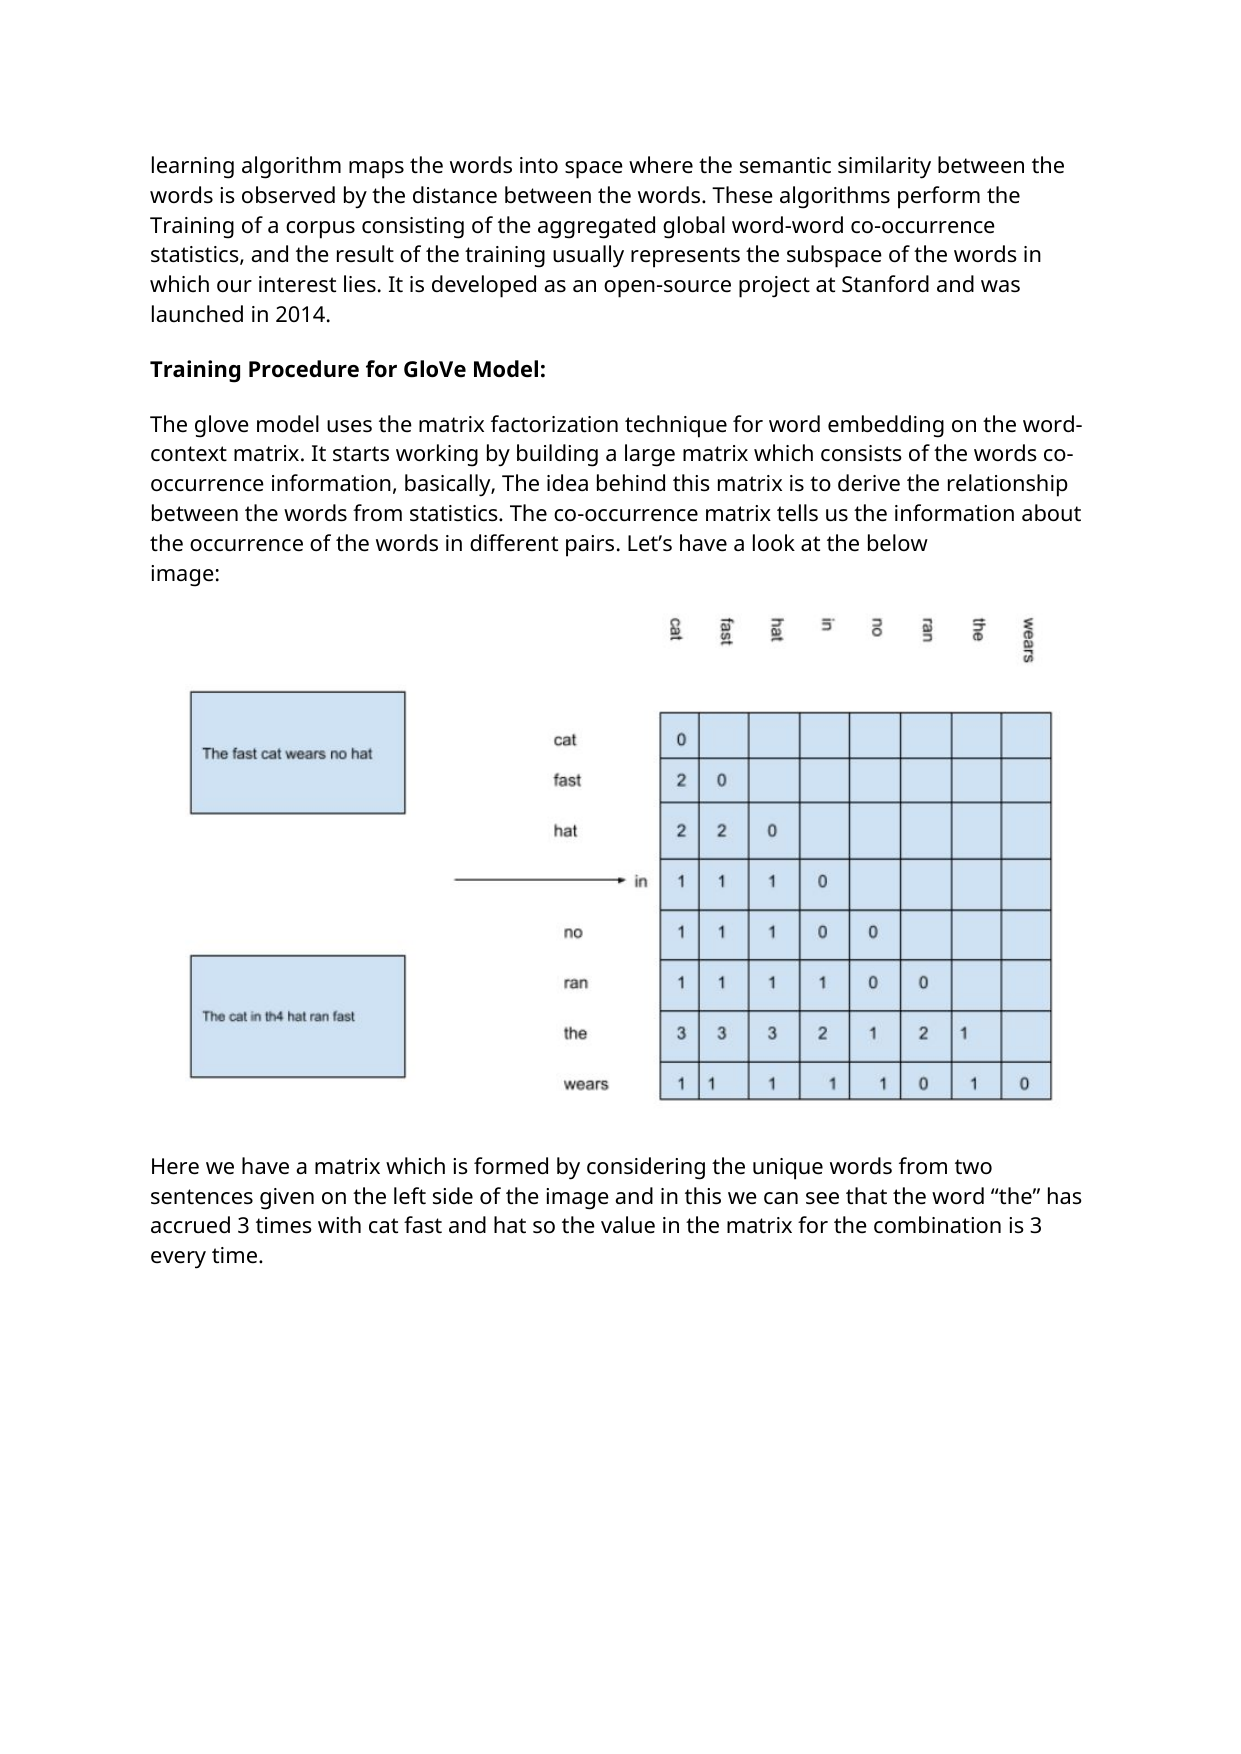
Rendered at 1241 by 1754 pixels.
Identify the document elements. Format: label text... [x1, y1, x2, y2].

text Training Procedure for GloVe Model: [150, 354, 1090, 383]
picture [150, 587, 1091, 1126]
text Here we have a matrix which is formed by considering the unique words from two sentences given on the left side of the image and in this we can see that the word “the” has accrued 3 times with cat fast and hat so the value in the matrix for the combination is 3 every time. [150, 1151, 1090, 1270]
text The glove model uses the matrix factorization technique for word embedding on the word-context matrix. It starts working by building a large matrix which consists of the words co-occurrence information, basically, The idea behind this matrix is to derive the relationship between the words from statistics. The co-occurrence matrix tells us the information about the occurrence of the words in different pairs. Let’s have a look at the below image: [150, 408, 1090, 587]
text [150, 150, 1090, 329]
